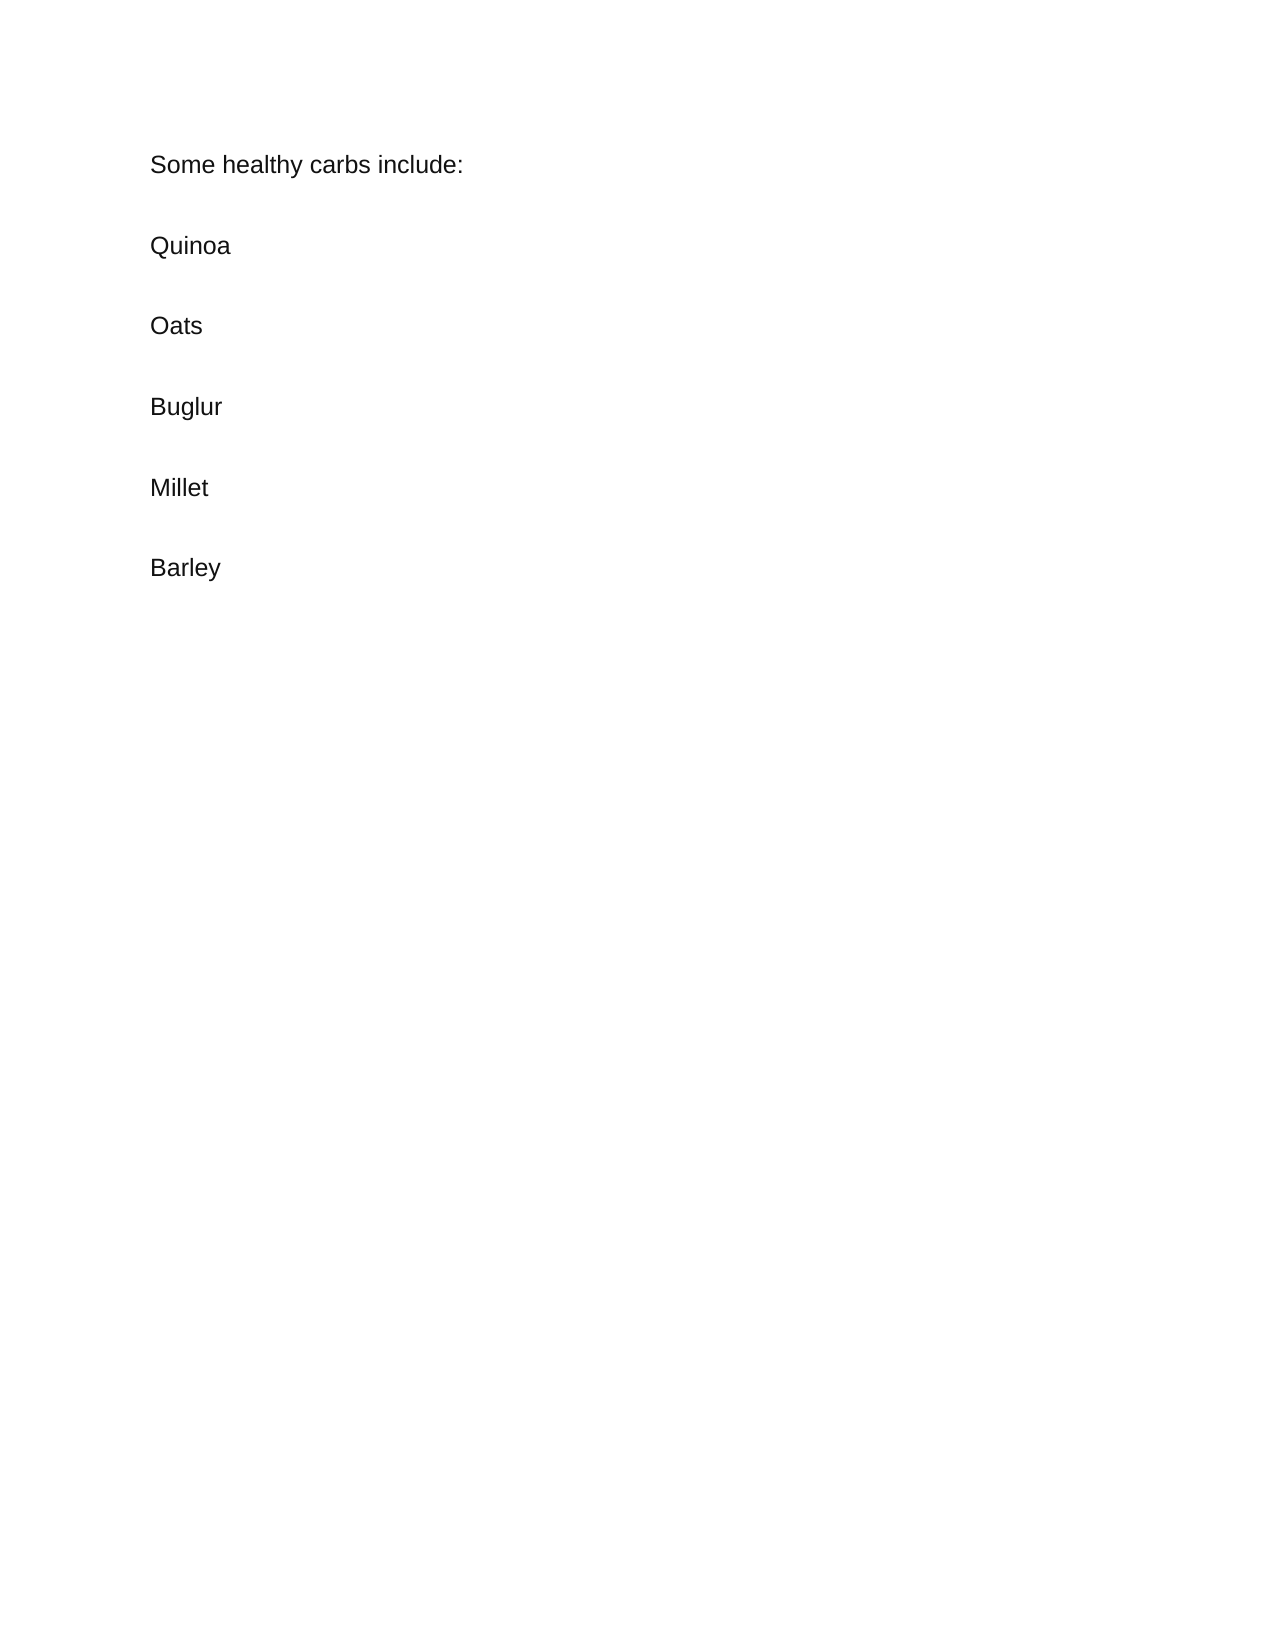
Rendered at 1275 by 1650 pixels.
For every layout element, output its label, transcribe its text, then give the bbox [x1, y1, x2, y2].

text Barley [150, 553, 1125, 582]
text Millet [150, 472, 1125, 501]
text Some healthy carbs include: [150, 150, 1125, 179]
text Buglur [150, 392, 1125, 421]
text Quinoa [150, 231, 1125, 259]
text Oats [150, 311, 1125, 340]
